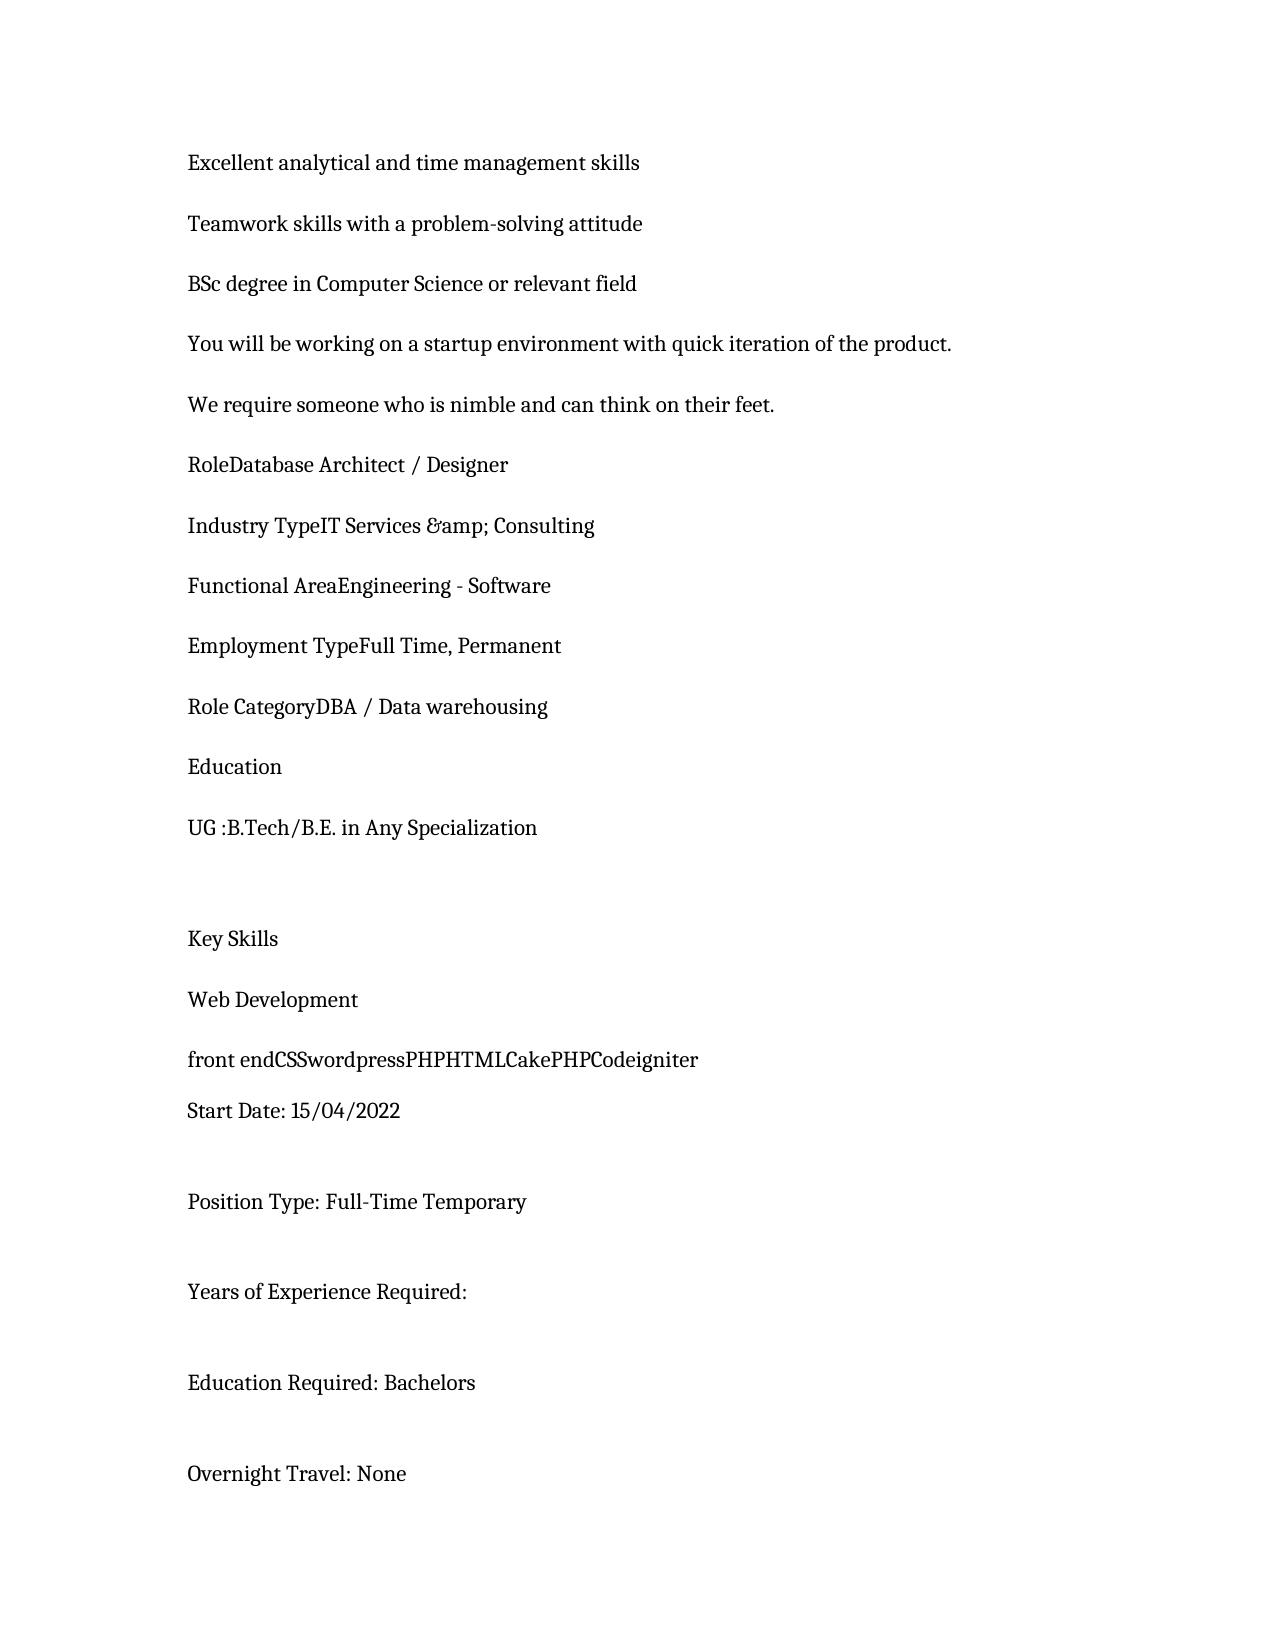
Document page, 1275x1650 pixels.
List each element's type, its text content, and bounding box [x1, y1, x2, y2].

text Key Skills Web Development front endCSSwordpressPHPHTMLCakePHPCodeigniter [187, 926, 1087, 1073]
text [187, 150, 1087, 901]
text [187, 1098, 1087, 1487]
